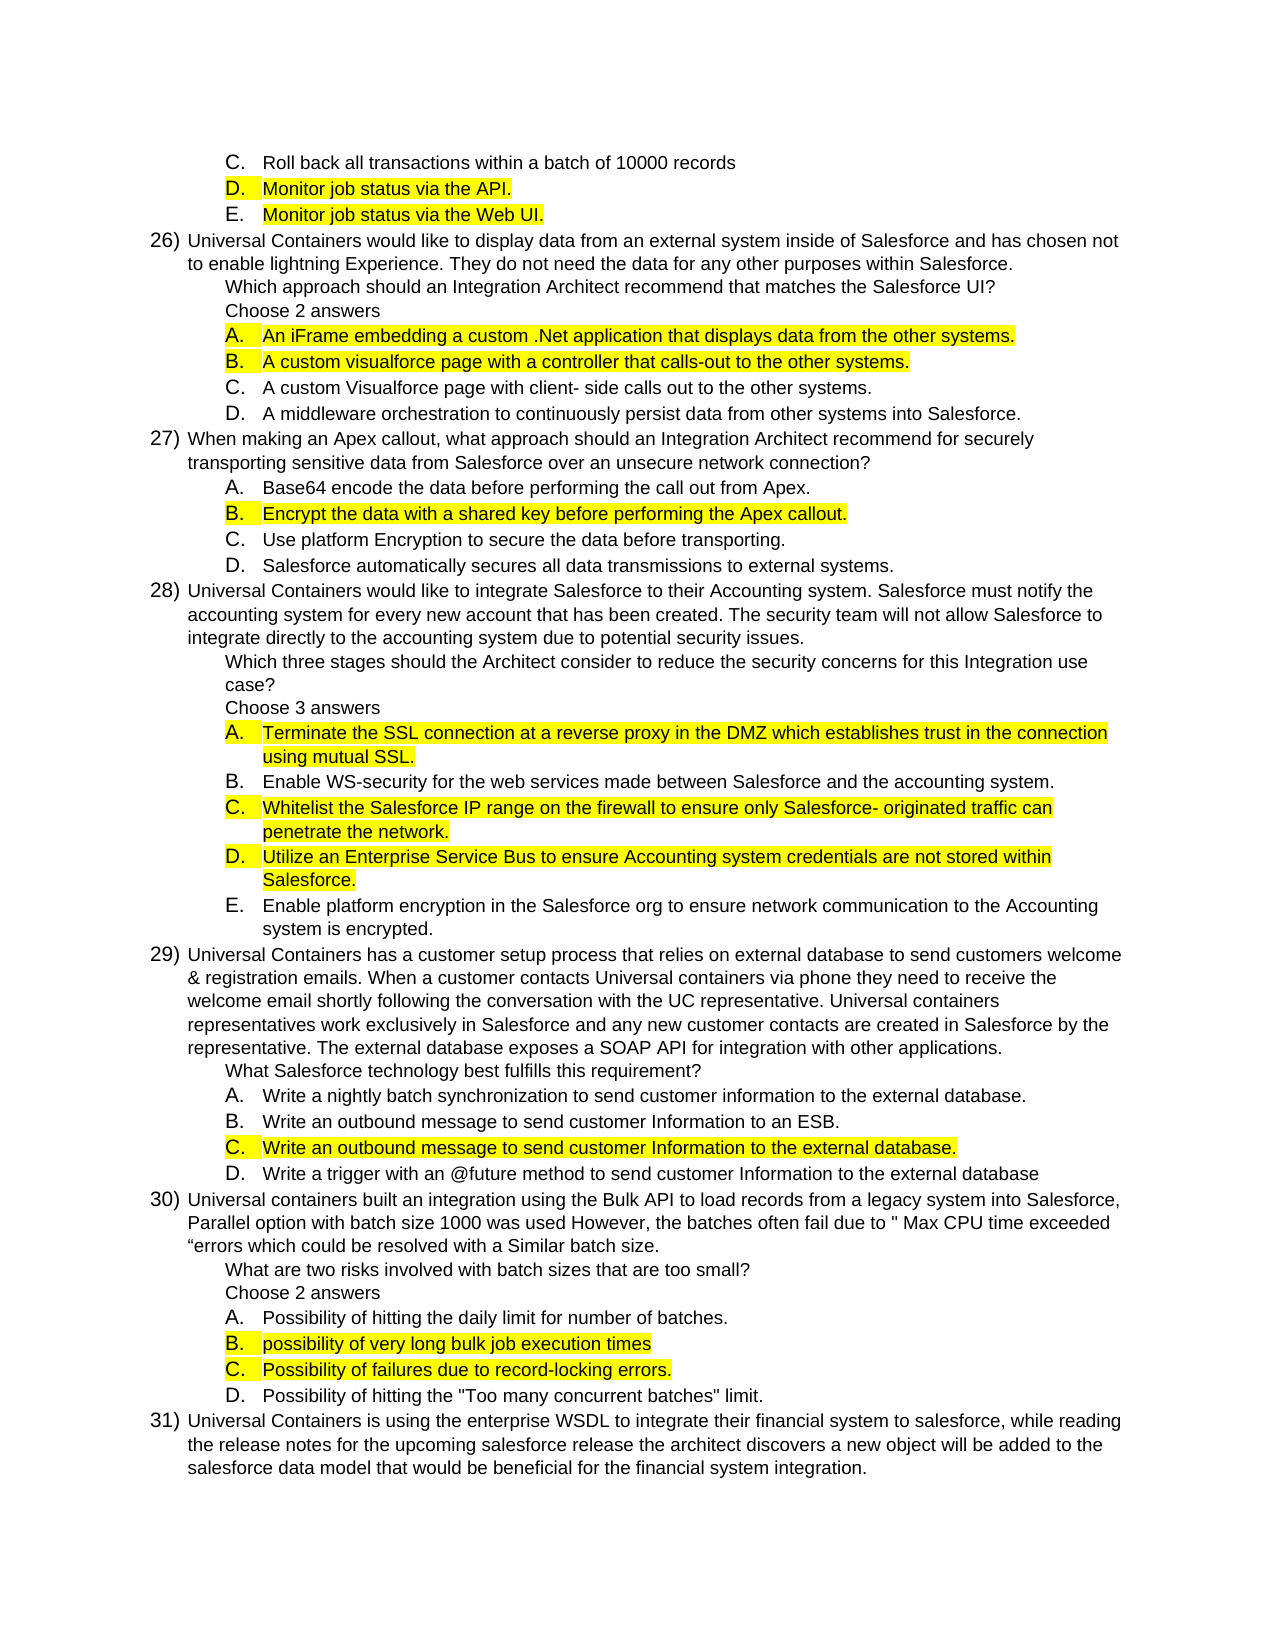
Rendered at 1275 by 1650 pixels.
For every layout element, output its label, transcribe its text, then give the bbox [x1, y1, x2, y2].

list Possibility of hitting the daily limit for number of batches. [225, 1305, 1125, 1329]
list Monitor job status via the API. [262, 176, 1125, 200]
list Which three stages should the Architect consider to reduce the security concerns for this Integration use case? [225, 650, 1125, 695]
list A custom visualforce page with a controller that calls-out to the other systems. [262, 349, 1125, 373]
list Universal Containers is using the enterprise WSDL to integrate their financial system to salesforce, while reading the release notes for the upcoming salesforce release the architect discovers a new object will be added to the salesforce data model that would be beneficial for the financial system integration. [150, 1408, 1125, 1479]
list Possibility of failures due to record-locking errors. [262, 1357, 1125, 1381]
list Write a nightly batch synchronization to send customer information to the external database. [225, 1083, 1125, 1107]
list A custom Visualforce page with client- side calls out to the other systems. [225, 374, 1125, 398]
list Salesforce automatically secures all data transmissions to external systems. [225, 552, 1125, 576]
list What are two risks involved with batch sizes that are too small? [225, 1258, 1125, 1280]
list Write an outbound message to send customer Information to an ESB. [225, 1109, 1125, 1133]
list Utilize an Enterprise Service Bus to ensure Accounting system credentials are not stored within Salesforce. [225, 844, 1125, 891]
list Universal Containers would like to display data from an external system inside of Salesforce and has chosen not to enable lightning Experience. They do not need the data for any other purposes within Salesforce. [150, 227, 1125, 275]
list Base64 encode the data before performing the call out from Apex. [225, 475, 1125, 499]
list Roll back all transactions within a batch of 10000 records [225, 150, 1125, 174]
list Possibility of hitting the "Too many concurrent batches" limit. [225, 1382, 1125, 1406]
list Universal Containers would like to integrate Salesforce to their Accounting system. Salesforce must notify the accounting system for every new account that has been created. The security team will not allow Salesforce to integrate directly to the accounting system due to potential security issues. [150, 578, 1125, 649]
list Choose 2 answers [225, 1282, 1125, 1303]
list Monitor job status via the Web UI. [225, 202, 1125, 226]
list Enable WS-security for the web services made between Salesforce and the accounting system. [225, 769, 1125, 793]
list Universal containers built an integration using the Bulk API to load records from a legacy system into Salesforce, Parallel option with batch size 1000 was used However, the batches often fail due to " Max CPU time exceeded “errors which could be resolved with a Similar batch size. [150, 1186, 1125, 1257]
list Enable platform encryption in the Salesforce org to ensure network communication to the Accounting system is encrypted. [225, 892, 1125, 940]
list Choose 3 answers [225, 697, 1125, 718]
list Write a trigger with an @future method to send customer Information to the external database [225, 1161, 1125, 1184]
list Universal Containers has a customer setup process that relies on external database to send customers welcome & registration emails. When a customer contacts Universal containers via phone they need to receive the welcome email shortly following the conversation with the UC representative. Universal containers representatives work exclusively in Salesforce and any new customer contacts are created in Salesforce by the representative. The external database exposes a SOAP API for integration with other applications. [150, 941, 1125, 1058]
list A middleware orchestration to continuously persist data from other systems into Salesforce. [225, 400, 1125, 424]
list Which approach should an Integration Architect recommend that matches the Salesforce UI? [225, 276, 1125, 298]
list What Salesforce technology best fulfills this requirement? [225, 1060, 1125, 1081]
list possibility of very long bulk job execution times [262, 1331, 1125, 1355]
list Whitelist the Salesforce IP range on the firewall to ensure only Salesforce- originated traffic can penetrate the network. [225, 795, 1125, 842]
list Encrypt the data with a shared key before performing the Apex callout. [262, 501, 1125, 525]
list Use platform Encryption to secure the data before transporting. [225, 527, 1125, 551]
list Choose 2 answers [225, 299, 1125, 321]
list An iFrame embedding a custom .Net application that displays data from the other systems. [262, 323, 1125, 347]
list When making an Apex callout, what approach should an Integration Architect recommend for securely transporting sensitive data from Salesforce over an unsecure network connection? [150, 426, 1125, 473]
list Write an outbound message to send customer Information to the external database. [262, 1135, 1125, 1159]
list Terminate the SSL connection at a reverse proxy in the DMZ which establishes trust in the connection using mutual SSL. [225, 720, 1125, 767]
